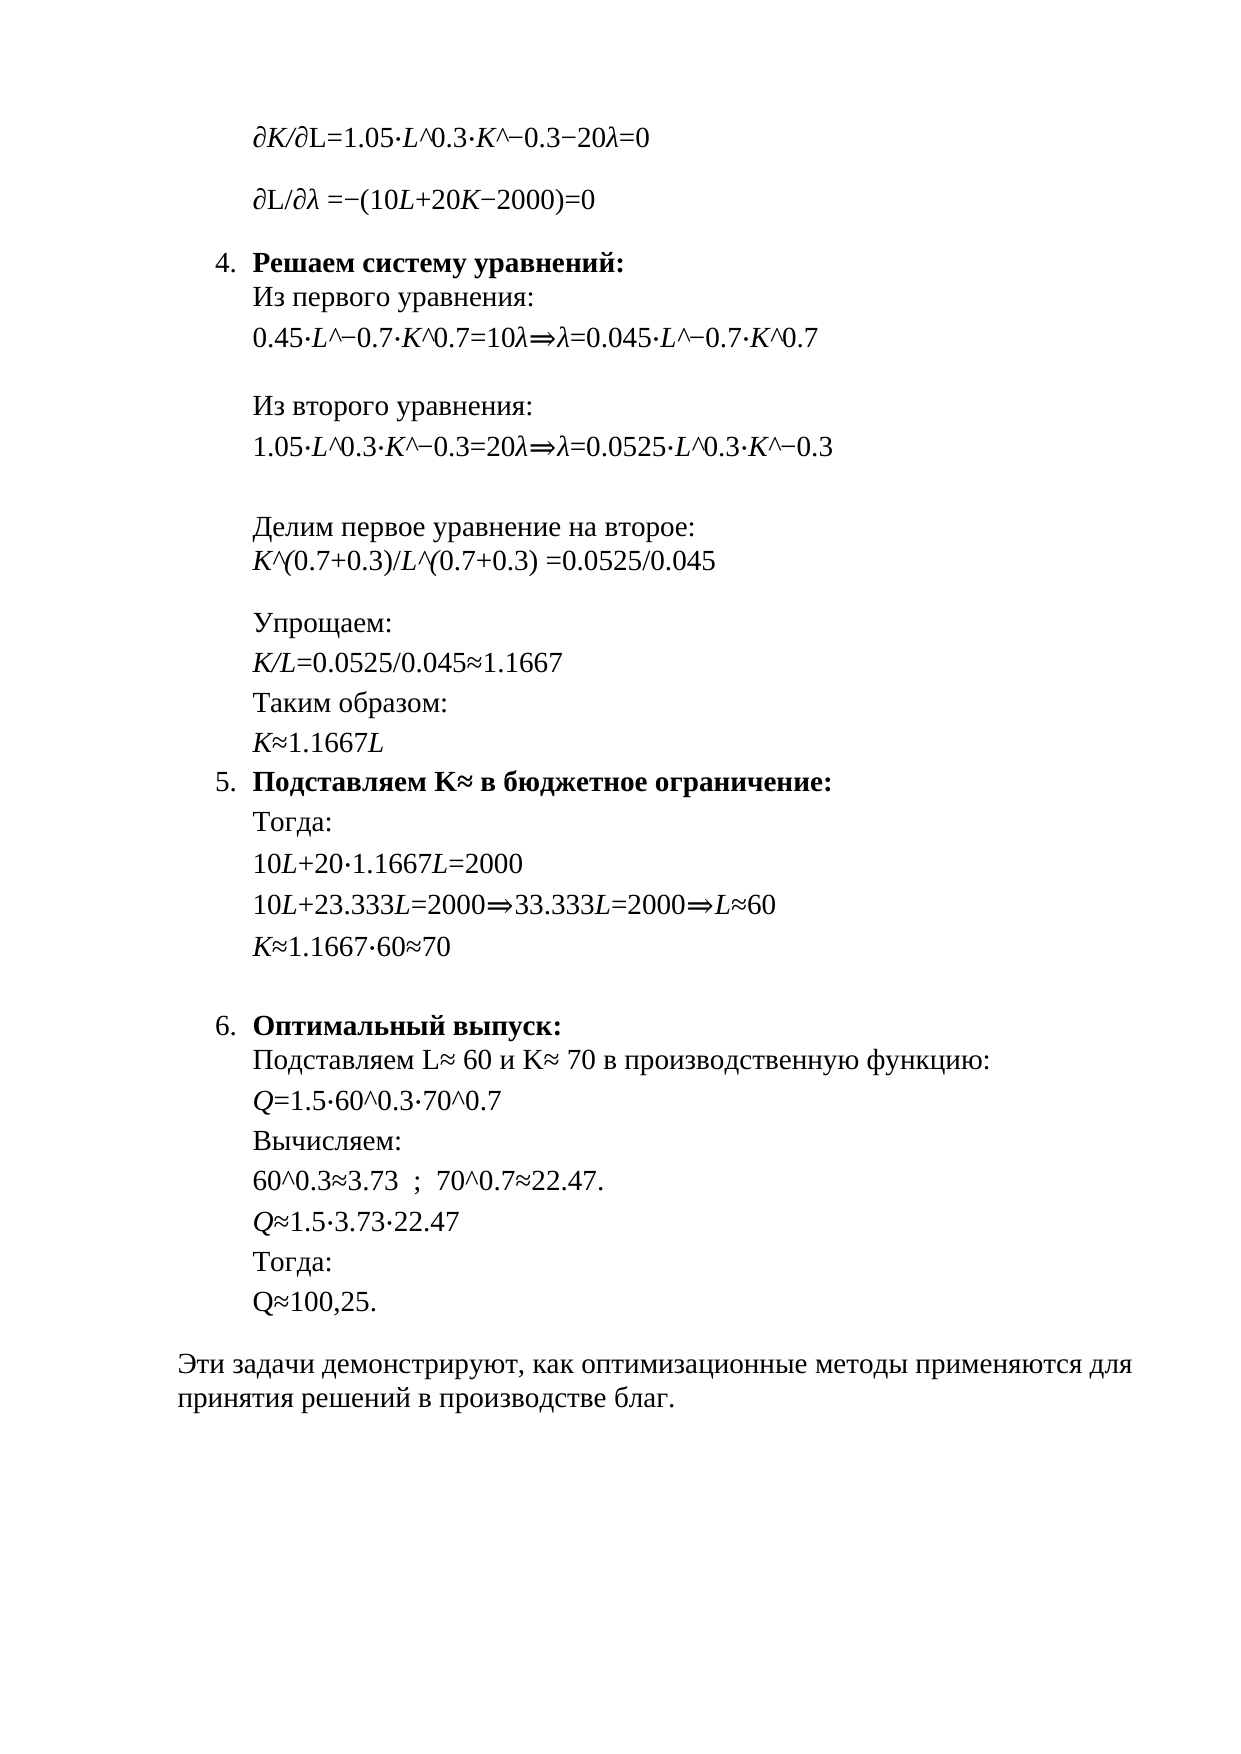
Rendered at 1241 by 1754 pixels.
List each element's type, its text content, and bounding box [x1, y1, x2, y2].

text K/L​=0.0525/​0.045≈1.1667 [252, 645, 1152, 679]
text Из второго уравнения: [252, 388, 1152, 422]
text 10L+20⋅1.1667L=2000 [252, 844, 1152, 879]
text Тогда: [252, 804, 1152, 838]
text Упрощаем: [252, 605, 1152, 639]
text 10L+23.333L=2000⇒33.333L=2000⇒L≈60 [252, 886, 1152, 921]
text K≈1.1667L [252, 725, 1152, 758]
text Тогда: [252, 1244, 1152, 1278]
text Делим первое уравнение на второе: K^(0.7+0.3)/L^(0.7+0.3) ​=0.0525​/0.045 [252, 509, 1152, 576]
text 0.45⋅L^−0.7⋅K^0.7=10λ⇒λ=0.045⋅L^−0.7⋅K^0.7 [252, 318, 1152, 382]
text 1.05⋅L^0.3⋅K^−0.3=20λ⇒λ=0.0525⋅L^0.3⋅K^−0.3 [252, 428, 1152, 463]
text Вычисляем: [252, 1123, 1152, 1157]
list Решаем систему уравнений: Из первого уравнения: [215, 245, 1152, 312]
text ∂K/∂L​=1.05⋅L^0.3⋅K^−0.3−20λ=0 [252, 118, 1152, 153]
list Подставляем K≈ в бюджетное ограничение: [215, 764, 1152, 798]
list Оптимальный выпуск: Подставляем L≈ 60 и K≈ 70 в производственную функцию: [215, 1008, 1152, 1075]
text Таким образом: [252, 685, 1152, 718]
text Q=1.5⋅60^0.3⋅70^0.7 [252, 1082, 1152, 1117]
text K≈1.1667⋅60≈70 [252, 927, 1152, 962]
text Эти задачи демонстрируют, как оптимизационные методы применяются для принятия решений в производстве благ. [177, 1347, 1152, 1414]
text Q≈1.5⋅3.73⋅22.47 [252, 1203, 1152, 1238]
text 60^0.3≈3.73 ; 70^0.7≈22.47. [252, 1163, 1152, 1196]
text Q≈100,25. [252, 1284, 1152, 1317]
text ∂L/∂λ ​=−(10L+20K−2000)=0 [252, 182, 1152, 216]
